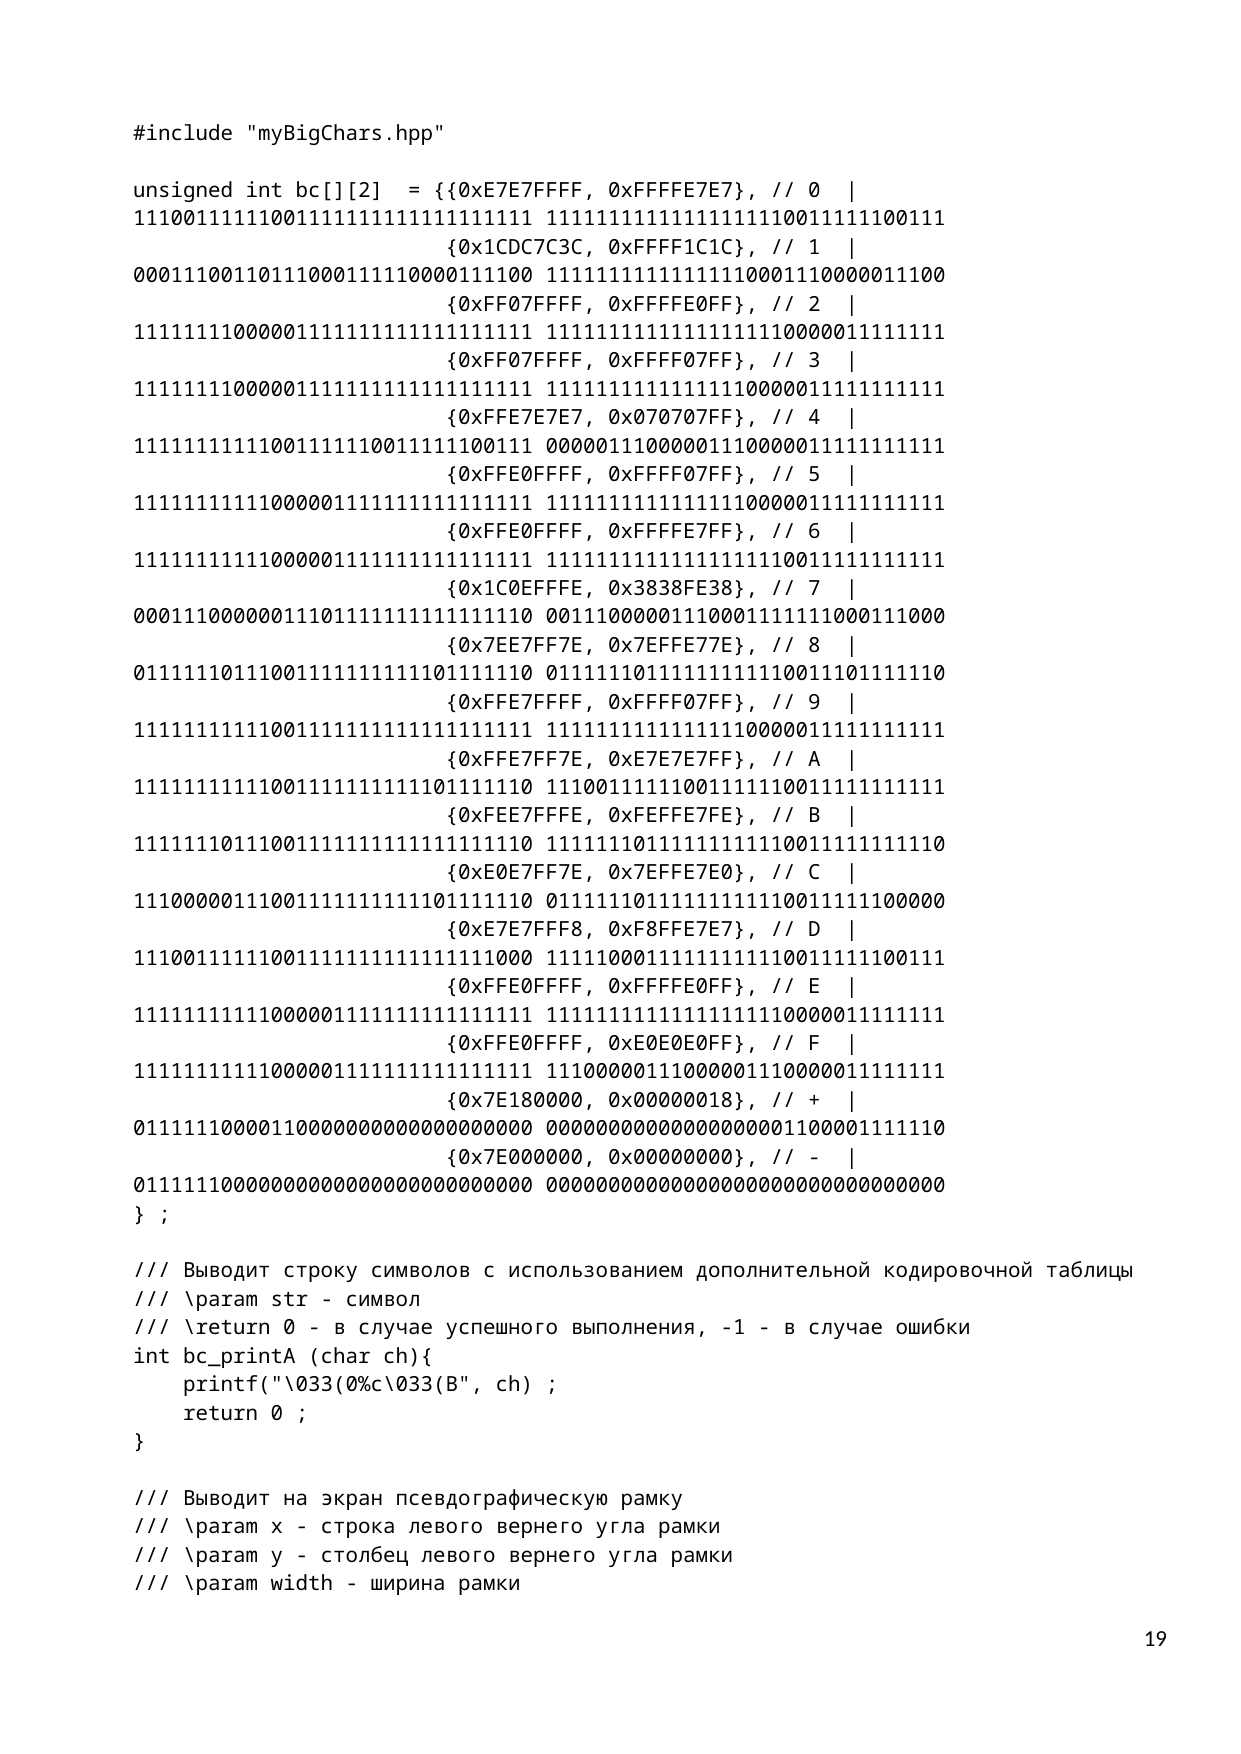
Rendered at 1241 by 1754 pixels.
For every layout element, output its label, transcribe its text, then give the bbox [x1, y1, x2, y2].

text /// Выводит строку символов с использованием дополнительной кодировочной таблицы [133, 1256, 1167, 1284]
text int bc_printA (char ch){ [133, 1341, 1167, 1369]
text return 0 ; [133, 1398, 1167, 1426]
text {0xFFE7FFFF, 0xFFFF07FF}, // 9 | 11111111111001111111111111111111 11111111111111110000011111111111 [133, 687, 1167, 744]
text {0xFFE7FF7E, 0xE7E7E7FF}, // A | 11111111111001111111111101111110 11100111111001111110011111111111 [133, 744, 1167, 801]
text /// \param width - ширина рамки [133, 1568, 1167, 1597]
text {0xFF07FFFF, 0xFFFF07FF}, // 3 | 11111111000001111111111111111111 11111111111111110000011111111111 [133, 346, 1167, 402]
text {0x1CDC7C3C, 0xFFFF1C1C}, // 1 | 00011100110111000111110000111100 11111111111111110001110000011100 [133, 232, 1167, 289]
text printf("\033(0%c\033(B", ch) ; [133, 1369, 1167, 1398]
text {0x7E180000, 0x00000018}, // + | 01111110000110000000000000000000 00000000000000000001100001111110 [133, 1085, 1167, 1142]
text } ; [133, 1199, 1167, 1227]
text {0xE7E7FFF8, 0xF8FFE7E7}, // D | 11100111111001111111111111111000 11111000111111111110011111100111 [133, 914, 1167, 971]
text {0x7E000000, 0x00000000}, // - | 01111110000000000000000000000000 00000000000000000000000000000000 [133, 1142, 1167, 1199]
text /// \param y - столбец левого вернего угла рамки [133, 1540, 1167, 1568]
text {0xFFE0FFFF, 0xE0E0E0FF}, // F | 11111111111000001111111111111111 11100000111000001110000011111111 [133, 1028, 1167, 1085]
text {0xFF07FFFF, 0xFFFFE0FF}, // 2 | 11111111000001111111111111111111 11111111111111111110000011111111 [133, 289, 1167, 346]
text /// \param str - символ [133, 1284, 1167, 1312]
text } [133, 1426, 1167, 1455]
text /// \param x - строка левого вернего угла рамки [133, 1512, 1167, 1540]
text /// \return 0 - в случае успешного выполнения, -1 - в случае ошибки [133, 1312, 1167, 1341]
text {0xFFE7E7E7, 0x070707FF}, // 4 | 11111111111001111110011111100111 00000111000001110000011111111111 [133, 402, 1167, 459]
text {0xFFE0FFFF, 0xFFFFE0FF}, // E | 11111111111000001111111111111111 11111111111111111110000011111111 [133, 971, 1167, 1028]
text {0xFEE7FFFE, 0xFEFFE7FE}, // B | 11111110111001111111111111111110 11111110111111111110011111111110 [133, 801, 1167, 857]
text #include "myBigChars.hpp" [133, 118, 1167, 147]
text /// Выводит на экран псевдографическую рамку [133, 1483, 1167, 1512]
text {0xFFE0FFFF, 0xFFFF07FF}, // 5 | 11111111111000001111111111111111 11111111111111110000011111111111 [133, 459, 1167, 516]
text {0xFFE0FFFF, 0xFFFFE7FF}, // 6 | 11111111111000001111111111111111 11111111111111111110011111111111 [133, 516, 1167, 573]
text {0xE0E7FF7E, 0x7EFFE7E0}, // C | 11100000111001111111111101111110 01111110111111111110011111100000 [133, 857, 1167, 914]
text {0x1C0EFFFE, 0x3838FE38}, // 7 | 00011100000011101111111111111110 00111000001110001111111000111000 [133, 573, 1167, 630]
text unsigned int bc[][2] = {{0xE7E7FFFF, 0xFFFFE7E7}, // 0 | 11100111111001111111111111111111 11111111111111111110011111100111 [133, 175, 1167, 232]
text {0x7EE7FF7E, 0x7EFFE77E}, // 8 | 01111110111001111111111101111110 01111110111111111110011101111110 [133, 630, 1167, 687]
